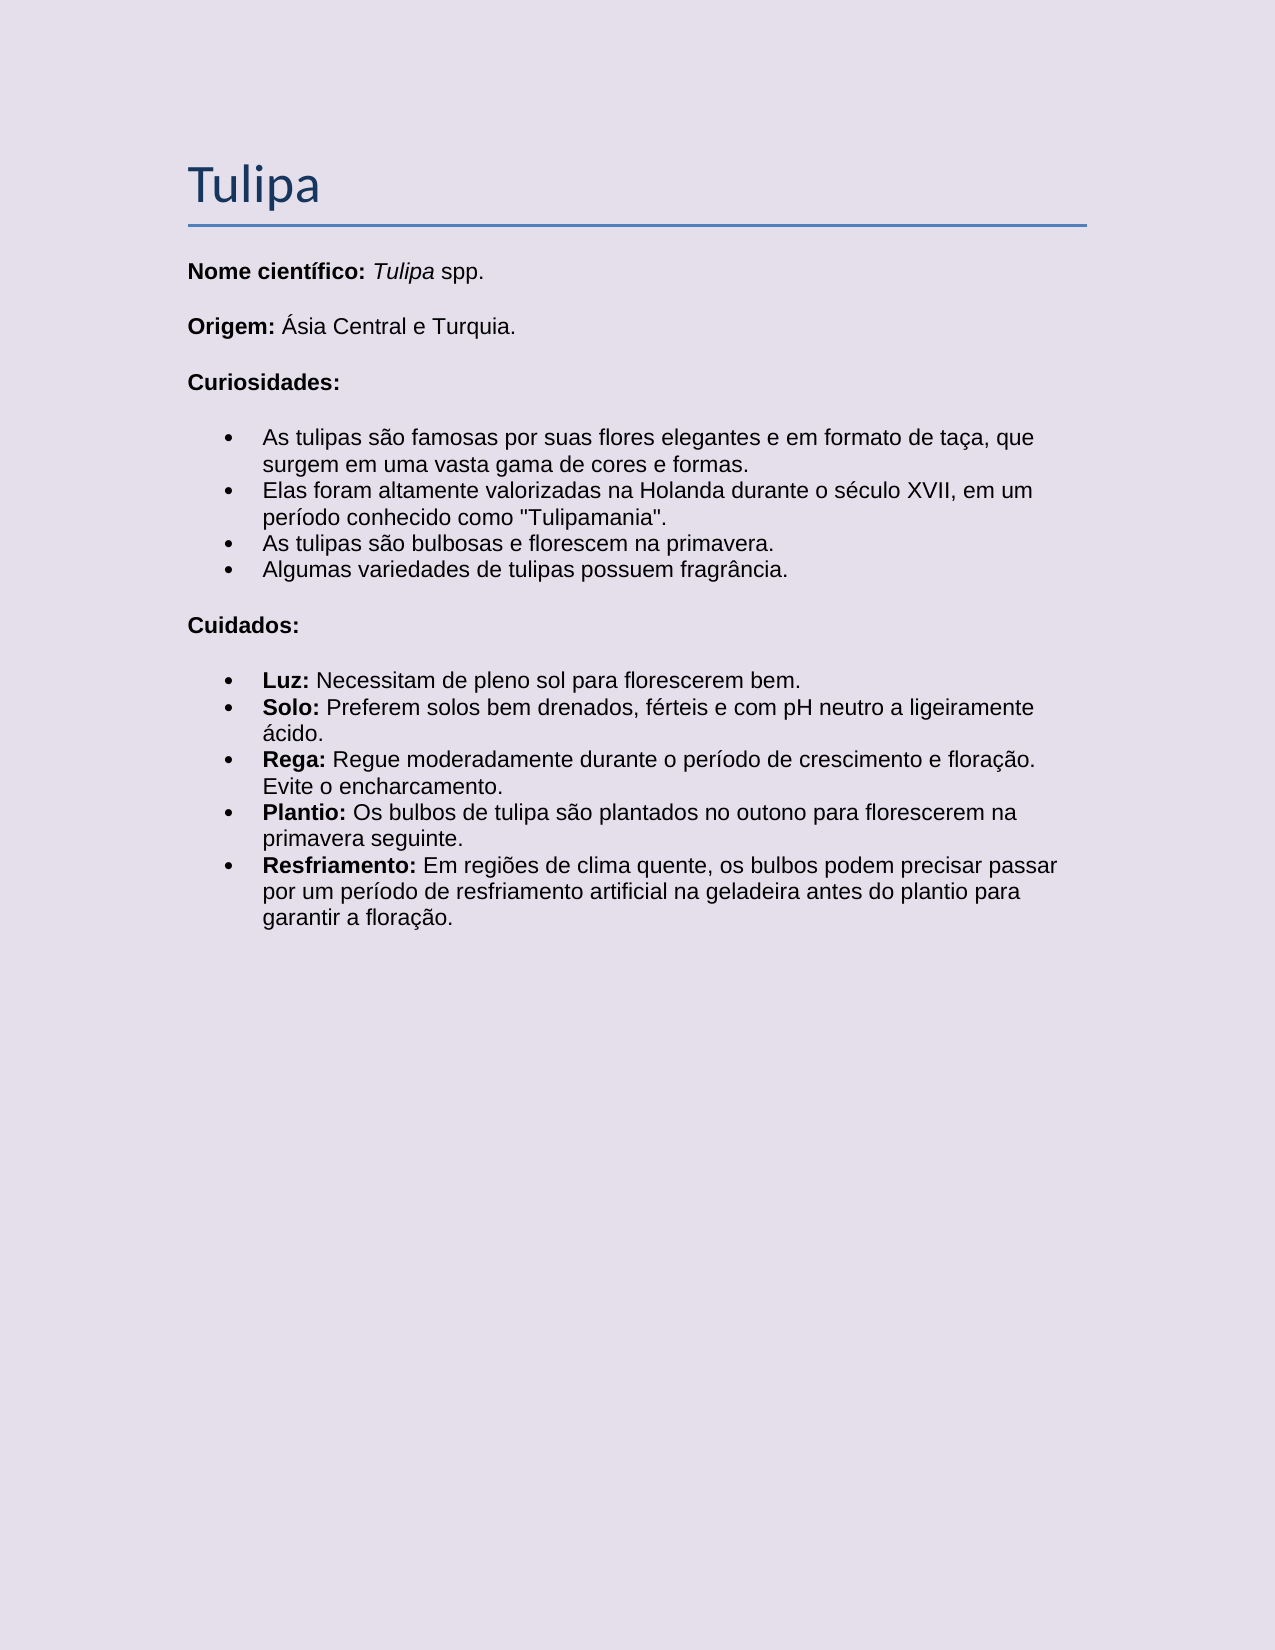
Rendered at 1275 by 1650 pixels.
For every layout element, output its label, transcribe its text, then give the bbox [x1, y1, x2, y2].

title Tulipa [187, 150, 1087, 227]
text Curiosidades: [187, 369, 1087, 395]
list Solo: Preferem solos bem drenados, férteis e com pH neutro a ligeiramente ácido. [225, 693, 1087, 746]
list Rega: Regue moderadamente durante o período de crescimento e floração. Evite o encharcamento. [225, 746, 1087, 799]
text Cuidados: [187, 612, 1087, 638]
text Origem: Ásia Central e Turquia. [187, 313, 1087, 340]
list As tulipas são famosas por suas flores elegantes e em formato de taça, que surgem em uma vasta gama de cores e formas. [225, 424, 1087, 477]
list As tulipas são bulbosas e florescem na primavera. [225, 530, 1087, 556]
list Plantio: Os bulbos de tulipa são plantados no outono para florescerem na primavera seguinte. [225, 799, 1087, 852]
list Resfriamento: Em regiões de clima quente, os bulbos podem precisar passar por um período de resfriamento artificial na geladeira antes do plantio para garantir a floração. [225, 852, 1087, 931]
list Elas foram altamente valorizadas na Holanda durante o século XVII, em um período conhecido como "Tulipamania". [225, 477, 1087, 530]
list Algumas variedades de tulipas possuem fragrância. [225, 556, 1087, 582]
text Nome científico: Tulipa spp. [187, 258, 1087, 284]
list Luz: Necessitam de pleno sol para florescerem bem. [225, 667, 1087, 693]
